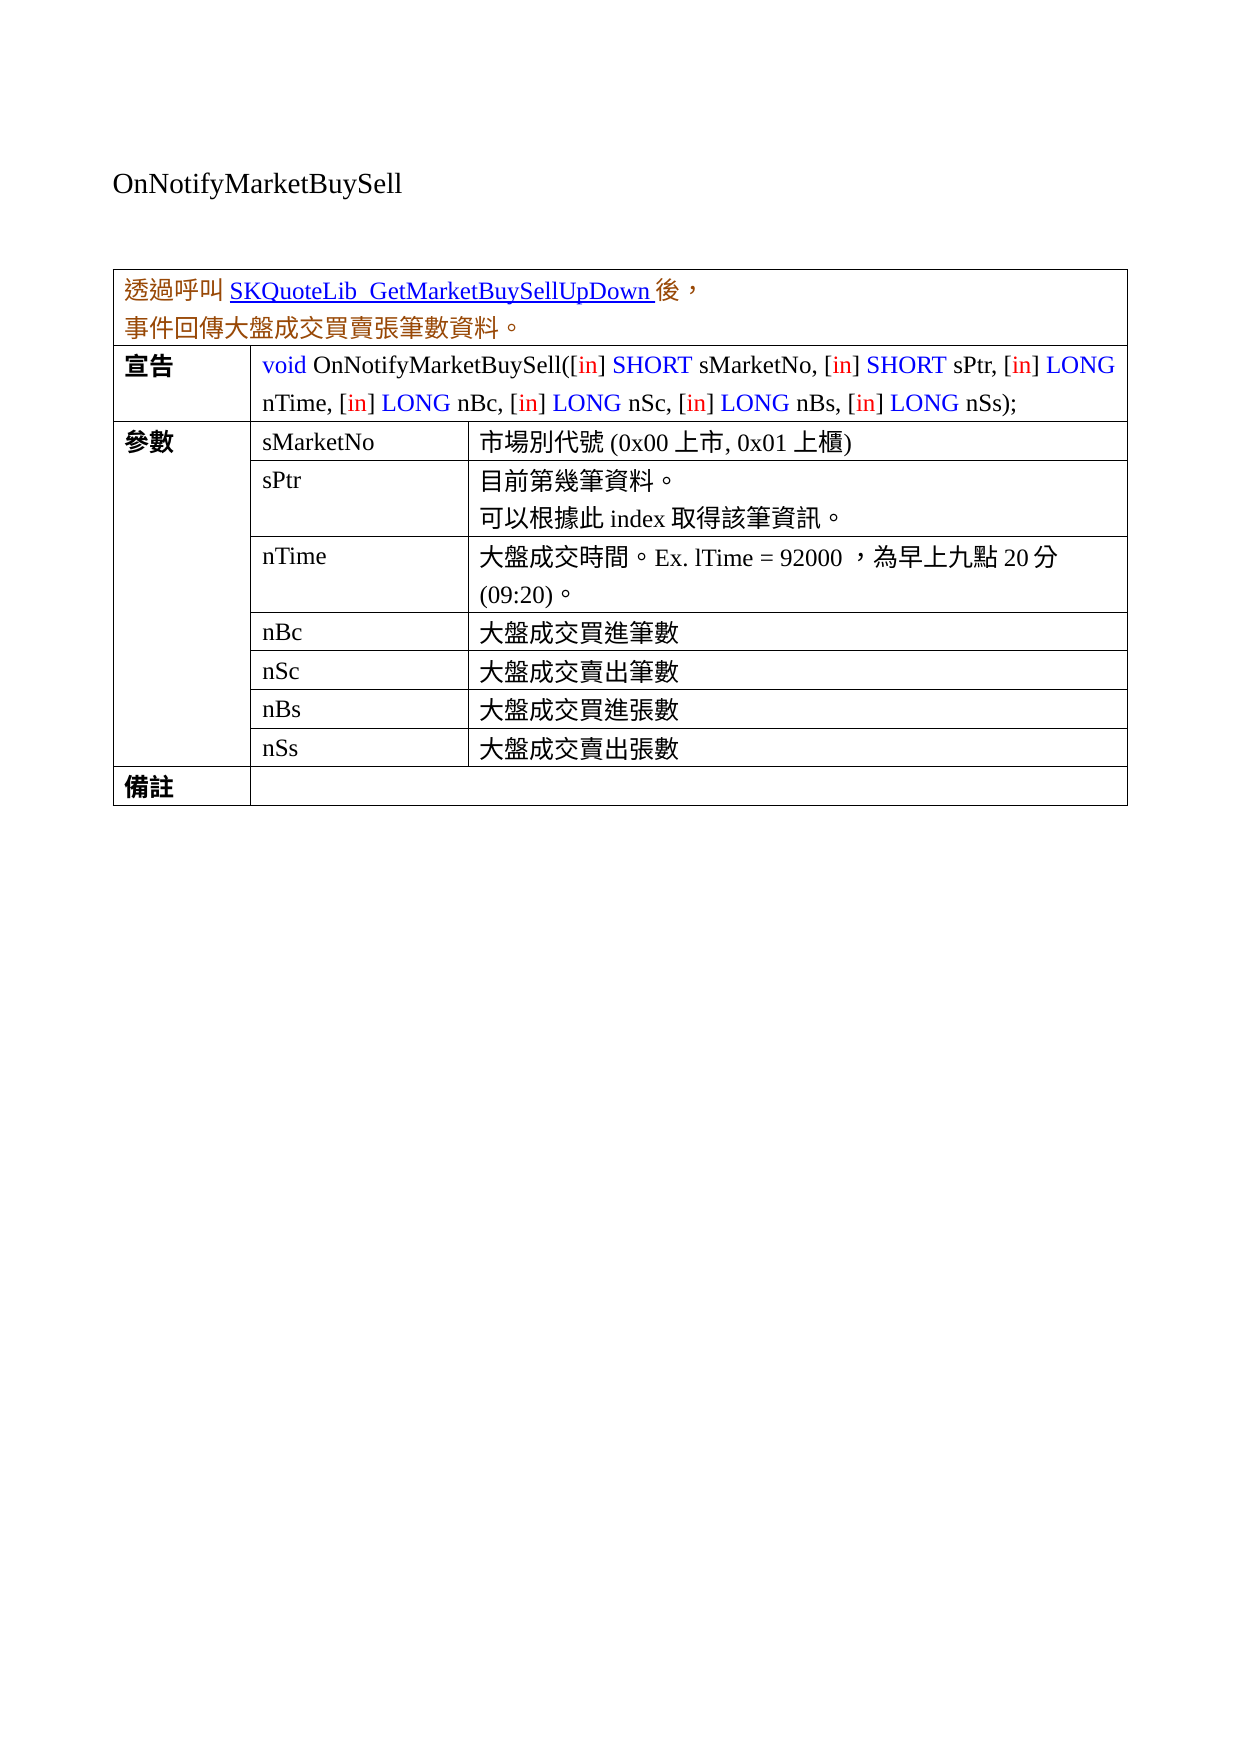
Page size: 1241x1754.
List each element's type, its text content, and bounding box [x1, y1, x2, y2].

table_header 透過呼叫SKQuoteLib_GetMarketBuySellUpDown後， 事件回傳大盤成交買賣張筆數資料。 [114, 270, 1127, 345]
table_cell 市場別代號 (0x00 上市, 0x01 上櫃) [469, 422, 1127, 460]
table_cell 目前第幾筆資料。 可以根據此 index 取得該筆資訊。 [469, 461, 1127, 536]
table_cell nTime [251, 537, 468, 612]
table_cell 大盤成交時間。Ex. lTime = 92000 ，為早上九點20分(09:20)。 [469, 537, 1127, 612]
table_cell [251, 767, 1127, 804]
table_cell 大盤成交賣出張數 [469, 729, 1127, 766]
table_cell 宣告 [114, 346, 250, 421]
table_cell 大盤成交買進筆數 [469, 613, 1127, 650]
table_cell nBs [251, 690, 468, 727]
table_cell void OnNotifyMarketBuySell([in] SHORT sMarketNo, [in] SHORT sPtr, [in] LONG nTime, [in] LONG nBc, [in] LONG nSc, [in] LONG nBs, [in] LONG nSs); [251, 346, 1127, 421]
table_cell nBc [251, 613, 468, 650]
table_cell 參數 [114, 422, 250, 766]
table_cell sPtr [251, 461, 468, 536]
subtitle OnNotifyMarketBuySell [112, 164, 1128, 202]
table_cell 大盤成交賣出筆數 [469, 651, 1127, 689]
table_cell sMarketNo [251, 422, 468, 460]
table_cell nSc [251, 651, 468, 689]
table_cell 備註 [114, 767, 250, 804]
table_cell nSs [251, 729, 468, 766]
table_cell 大盤成交買進張數 [469, 690, 1127, 727]
